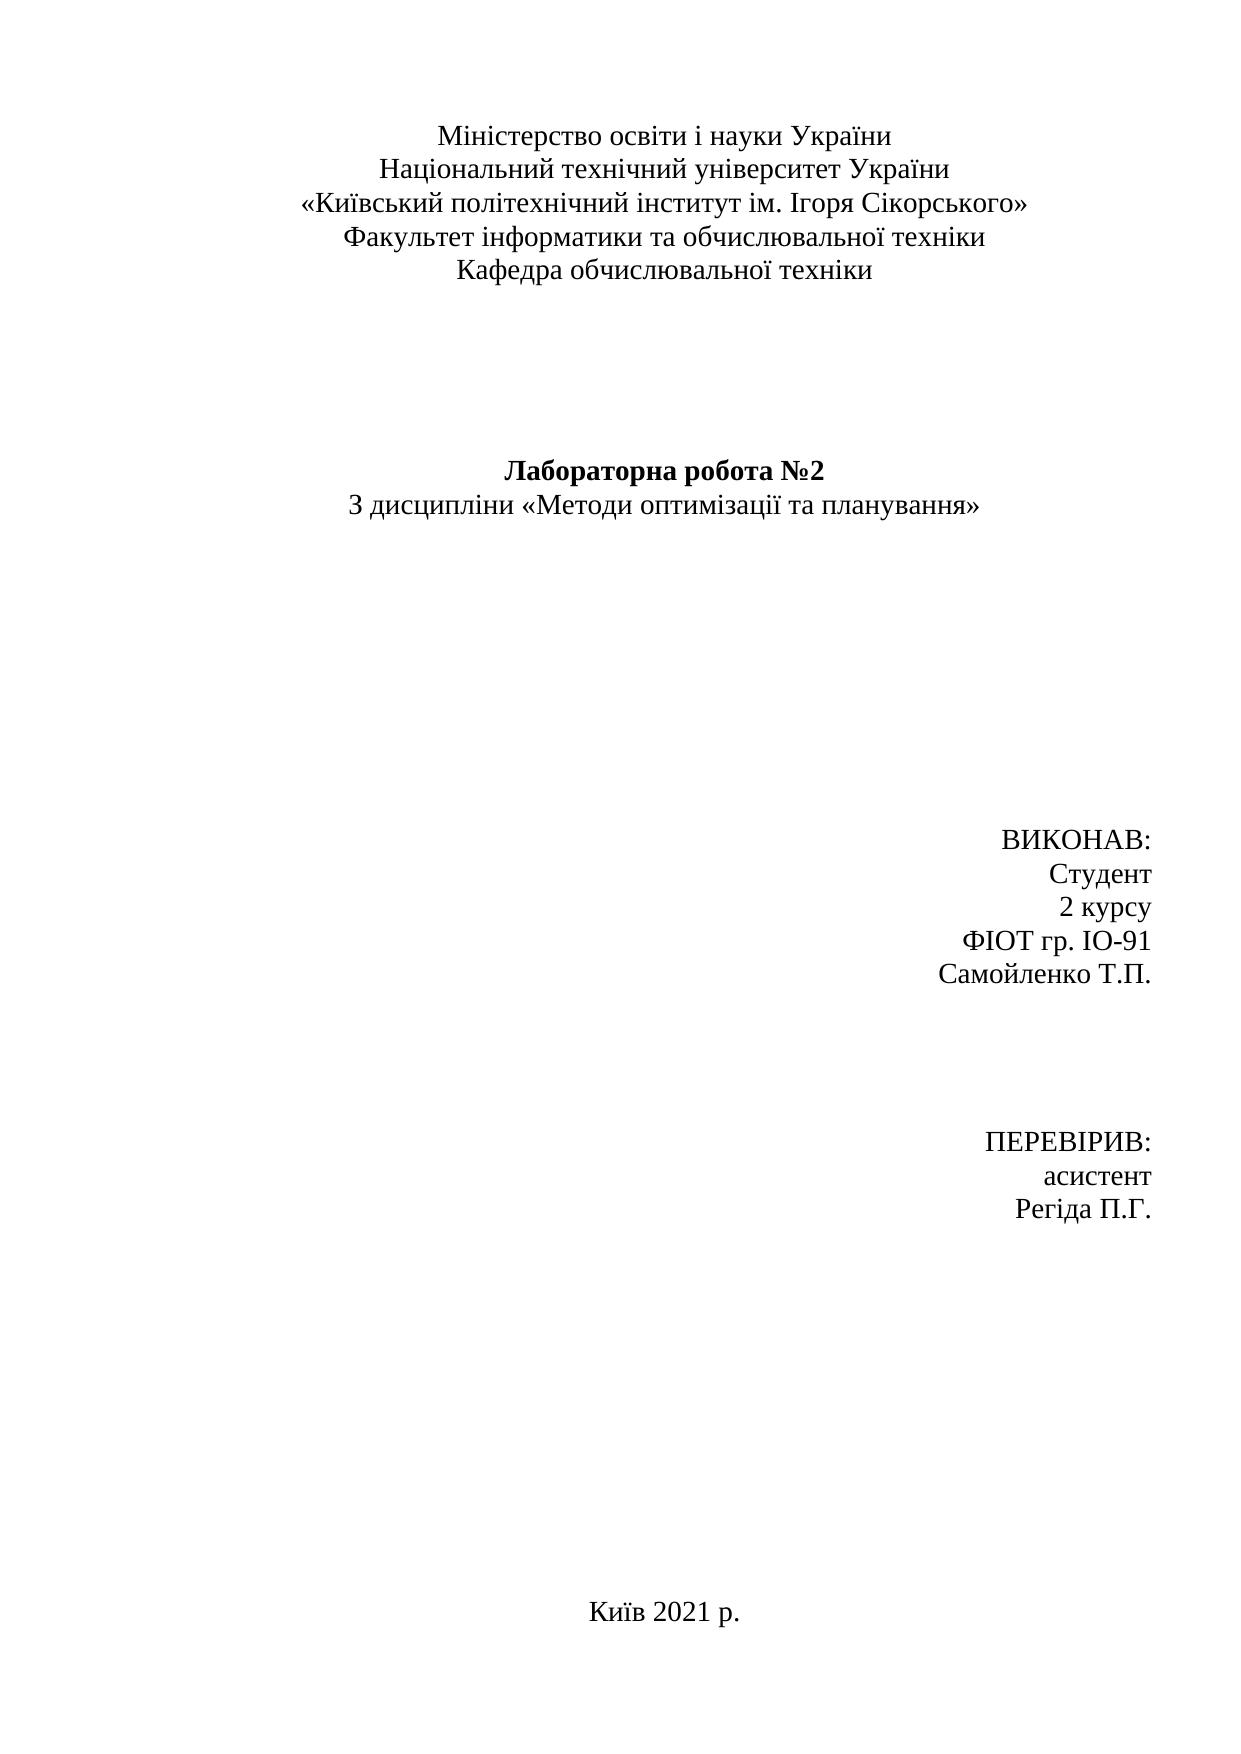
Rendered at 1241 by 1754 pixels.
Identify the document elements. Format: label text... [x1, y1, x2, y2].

text Лабораторна робота №2 [177, 453, 1152, 487]
text Національний технічний університет України [177, 152, 1152, 185]
text Кафедра обчислювальної техніки [177, 252, 1152, 286]
text Самойленко Т.П. [177, 957, 1152, 990]
text Регіда П.Г. [177, 1191, 1152, 1225]
text ФІОТ гр. ІO-91 [177, 923, 1152, 957]
text Міністерство освіти і науки України [177, 118, 1152, 152]
text Факультет інформатики та обчислювальної техніки [177, 219, 1152, 252]
text Студент [177, 856, 1152, 889]
text асистент [177, 1158, 1152, 1191]
text «Київський політехнічний інститут ім. Ігоря Сікорського» [177, 185, 1152, 219]
text ВИКОНАВ: [177, 822, 1152, 856]
text ПЕРЕВІРИВ: [177, 1124, 1152, 1158]
text Київ 2021 р. [177, 1594, 1152, 1627]
text З дисципліни «Методи оптимізації та планування» [177, 487, 1152, 521]
text 2 курсу [177, 889, 1152, 923]
